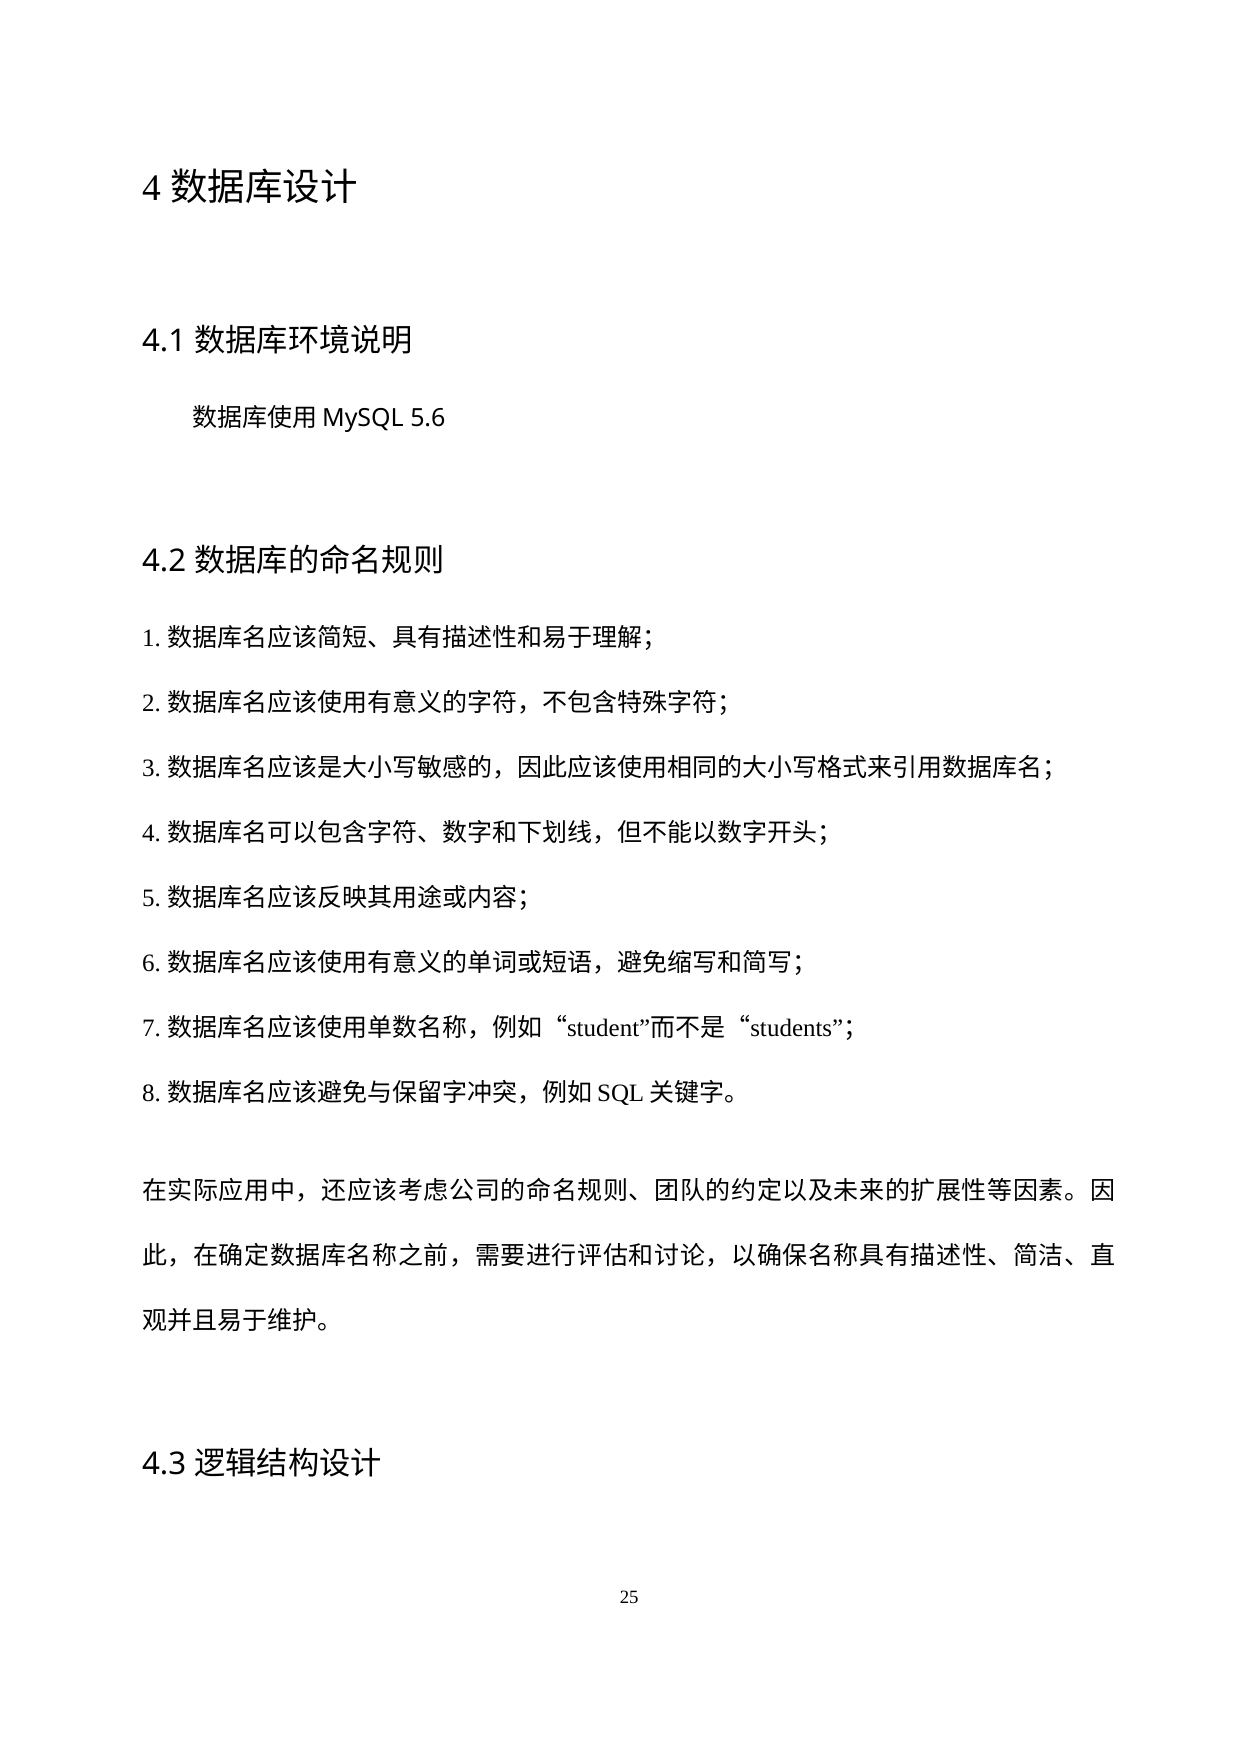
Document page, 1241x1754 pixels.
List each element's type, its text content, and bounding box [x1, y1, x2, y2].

text 7. 数据库名应该使用单数名称，例如“student”而不是“students”； [142, 993, 1116, 1058]
text 2. 数据库名应该使用有意义的字符，不包含特殊字符； [142, 668, 1116, 733]
subtitle 4.1 数据库环境说明 [142, 306, 1116, 371]
subtitle 4 数据库设计 [142, 152, 1116, 217]
text 3. 数据库名应该是大小写敏感的，因此应该使用相同的大小写格式来引用数据库名； [142, 733, 1116, 798]
subtitle 4.2 数据库的命名规则 [142, 526, 1116, 591]
text 1. 数据库名应该简短、具有描述性和易于理解； [142, 603, 1116, 668]
text 在实际应用中，还应该考虑公司的命名规则、团队的约定以及未来的扩展性等因素。因此，在确定数据库名称之前，需要进行评估和讨论，以确保名称具有描述性、简洁、直观并且易于维护。 [142, 1156, 1116, 1351]
text 4. 数据库名可以包含字符、数字和下划线，但不能以数字开头； [142, 798, 1116, 863]
text 5. 数据库名应该反映其用途或内容； [142, 863, 1116, 928]
subtitle 4.3 逻辑结构设计 [142, 1428, 1116, 1493]
text 8. 数据库名应该避免与保留字冲突，例如SQL关键字。 [142, 1058, 1116, 1123]
text 数据库使用MySQL 5.6 [142, 383, 1116, 448]
text 6. 数据库名应该使用有意义的单词或短语，避免缩写和简写； [142, 928, 1116, 993]
